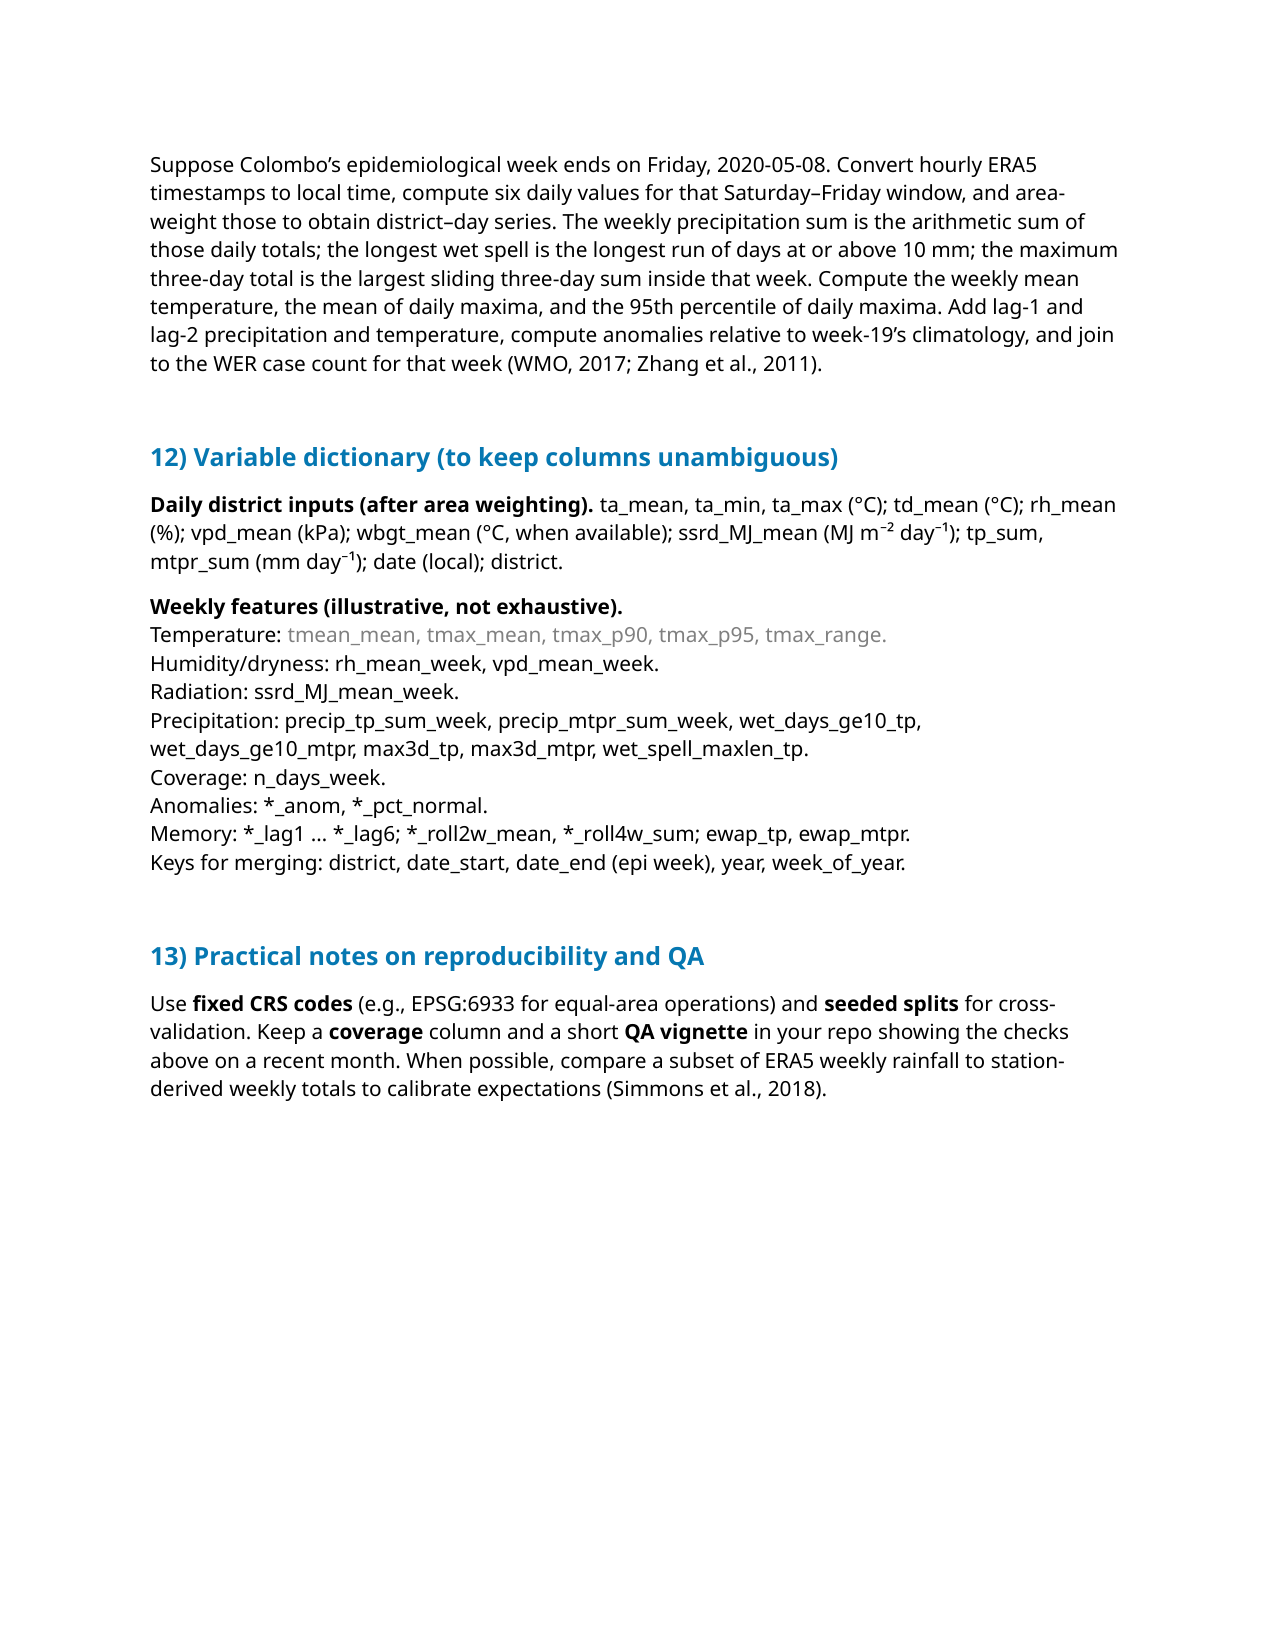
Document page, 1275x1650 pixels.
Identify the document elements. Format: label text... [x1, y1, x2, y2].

text Suppose Colombo’s epidemiological week ends on Friday, 2020-05-08. Convert hourly ERA5 timestamps to local time, compute six daily values for that Saturday–Friday window, and area-weight those to obtain district–day series. The weekly precipitation sum is the arithmetic sum of those daily totals; the longest wet spell is the longest run of days at or above 10 mm; the maximum three-day total is the largest sliding three-day sum inside that week. Compute the weekly mean temperature, the mean of daily maxima, and the 95th percentile of daily maxima. Add lag-1 and lag-2 precipitation and temperature, compute anomalies relative to week-19’s climatology, and join to the WER case count for that week (WMO, 2017; Zhang et al., 2011). [150, 150, 1125, 377]
subtitle 12) Variable dictionary (to keep columns unambiguous) [150, 439, 1125, 473]
text Daily district inputs (after area weighting). ta_mean, ta_min, ta_max (°C); td_mean (°C); rh_mean (%); vpd_mean (kPa); wbgt_mean (°C, when available); ssrd_MJ_mean (MJ m⁻² day⁻¹); tp_sum, mtpr_sum (mm day⁻¹); date (local); district. [150, 490, 1125, 575]
text Use fixed CRS codes (e.g., EPSG:6933 for equal-area operations) and seeded splits for cross-validation. Keep a coverage column and a short QA vignette in your repo showing the checks above on a recent month. When possible, compare a subset of ERA5 weekly rainfall to station-derived weekly totals to calibrate expectations (Simmons et al., 2018). [150, 989, 1125, 1103]
text Weekly features (illustrative, not exhaustive). Temperature: tmean_mean, tmax_mean, tmax_p90, tmax_p95, tmax_range. Humidity/dryness: rh_mean_week, vpd_mean_week. Radiation: ssrd_MJ_mean_week. Precipitation: precip_tp_sum_week, precip_mtpr_sum_week, wet_days_ge10_tp, wet_days_ge10_mtpr, max3d_tp, max3d_mtpr, wet_spell_maxlen_tp. Coverage: n_days_week. Anomalies: *_anom, *_pct_normal. Memory: *_lag1 … *_lag6; *_roll2w_mean, *_roll4w_sum; ewap_tp, ewap_mtpr. Keys for merging: district, date_start, date_end (epi week), year, week_of_year. [150, 592, 1125, 876]
subtitle 13) Practical notes on reproducibility and QA [150, 938, 1125, 972]
